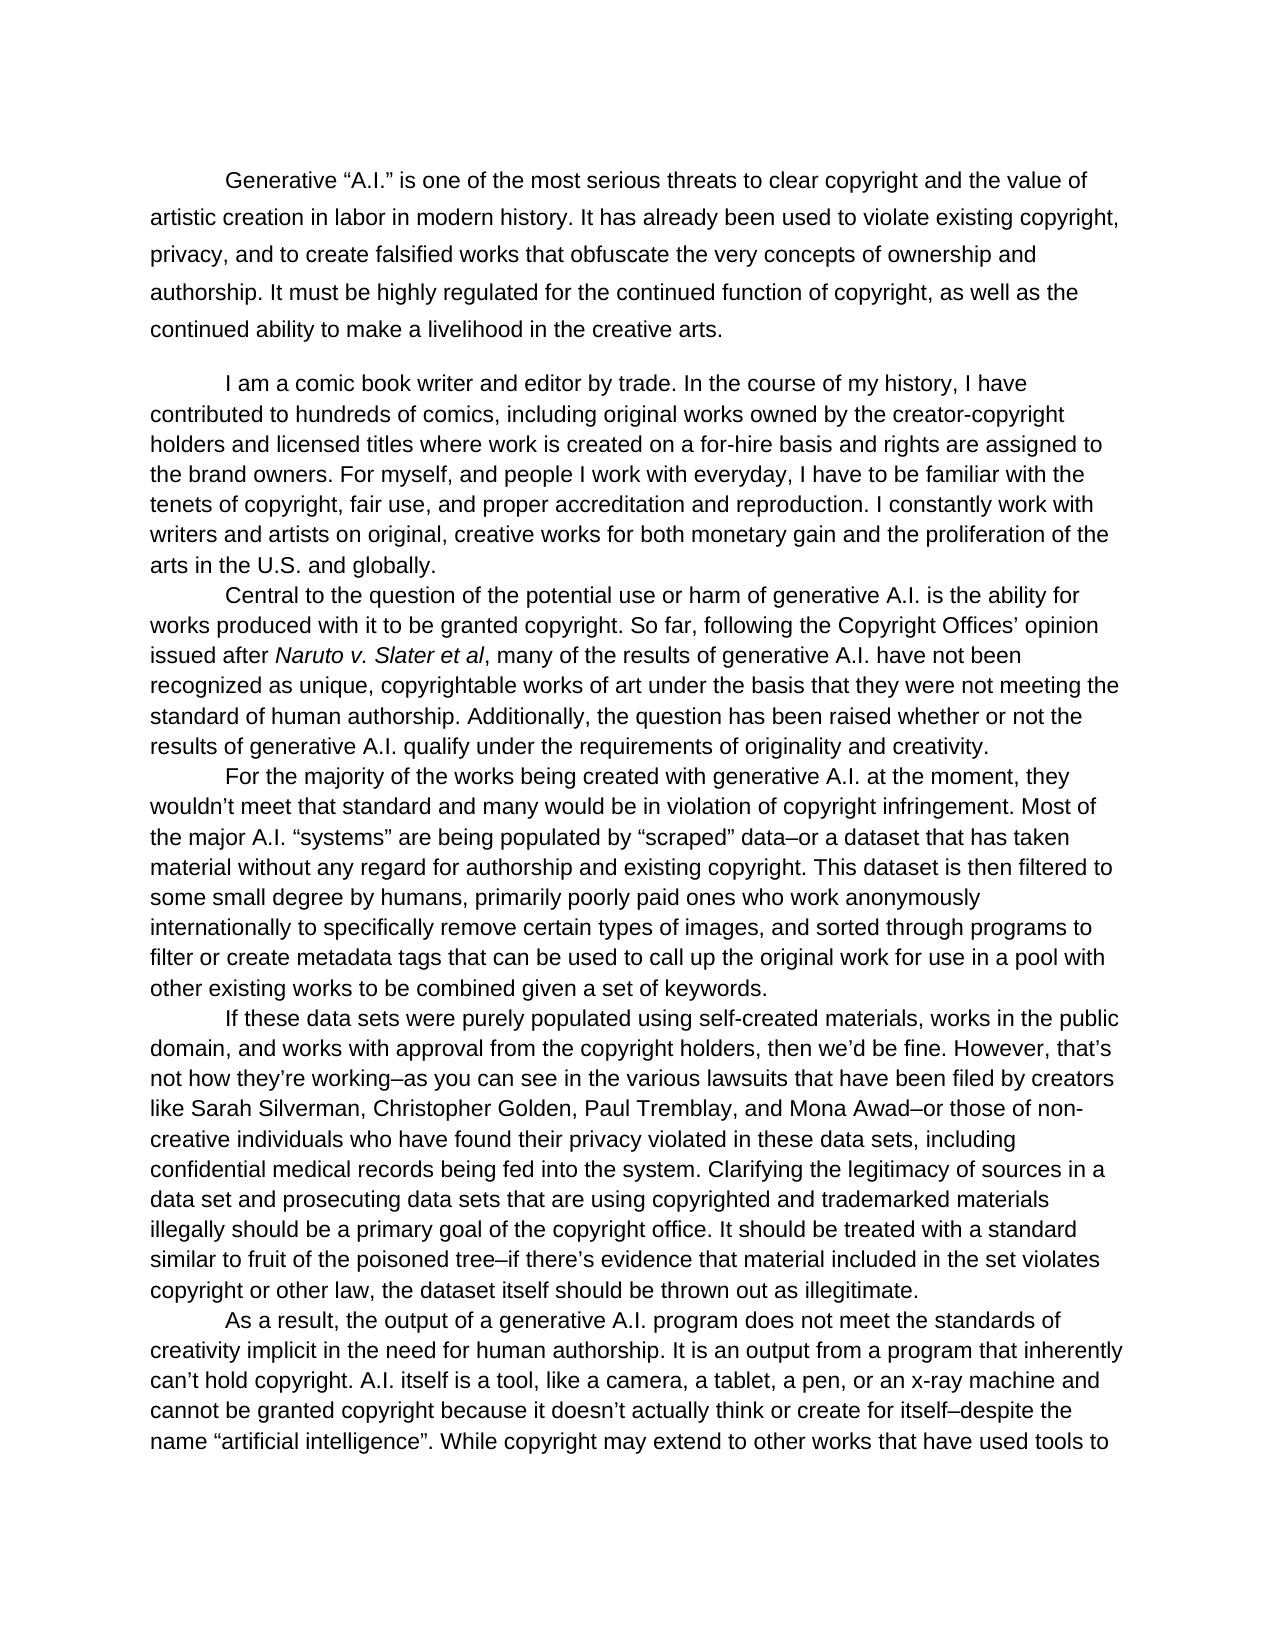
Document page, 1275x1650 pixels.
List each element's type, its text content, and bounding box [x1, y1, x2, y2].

text I am a comic book writer and editor by trade. In the course of my history, I have contributed to hundreds of comics, including original works owned by the creator-copyright holders and licensed titles where work is created on a for-hire basis and rights are assigned to the brand owners. For myself, and people I work with everyday, I have to be familiar with the tenets of copyright, fair use, and proper accreditation and reproduction. I constantly work with writers and artists on original, creative works for both monetary gain and the proliferation of the arts in the U.S. and globally. [150, 370, 1125, 578]
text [150, 1307, 1125, 1454]
text Central to the question of the potential use or harm of generative A.I. is the ability for works produced with it to be granted copyright. So far, following the Copyright Offices’ opinion issued after Naruto v. Slater et al, many of the results of generative A.I. have not been recognized as unique, copyrightable works of art under the basis that they were not meeting the standard of human authorship. Additionally, the question has been raised whether or not the results of generative A.I. qualify under the requirements of originality and creativity. [150, 582, 1125, 759]
text For the majority of the works being created with generative A.I. at the moment, they wouldn’t meet that standard and many would be in violation of copyright infringement. Most of the major A.I. “systems” are being populated by “scraped” data–or a dataset that has taken material without any regard for authorship and existing copyright. This dataset is then filtered to some small degree by humans, primarily poorly paid ones who work anonymously internationally to specifically remove certain types of images, and sorted through programs to filter or create metadata tags that can be used to call up the original work for use in a pool with other existing works to be combined given a set of keywords. [150, 763, 1125, 1001]
text Generative “A.I.” is one of the most serious threats to clear copyright and the value of artistic creation in labor in modern history. It has already been used to violate existing copyright, privacy, and to create falsified works that obfuscate the very concepts of ownership and authorship. It must be highly regulated for the continued function of copyright, as well as the continued ability to make a livelihood in the creative arts. [150, 167, 1125, 343]
text If these data sets were purely populated using self-created materials, works in the public domain, and works with approval from the copyright holders, then we’d be fine. However, that’s not how they’re working–as you can see in the various lawsuits that have been filed by creators like Sarah Silverman, Christopher Golden, Paul Tremblay, and Mona Awad–or those of non-creative individuals who have found their privacy violated in these data sets, including confidential medical records being fed into the system. Clarifying the legitimacy of sources in a data set and prosecuting data sets that are using copyrighted and trademarked materials illegally should be a primary goal of the copyright office. It should be treated with a standard similar to fruit of the poisoned tree–if there’s evidence that material included in the set violates copyright or other law, the dataset itself should be thrown out as illegitimate. [150, 1005, 1125, 1303]
